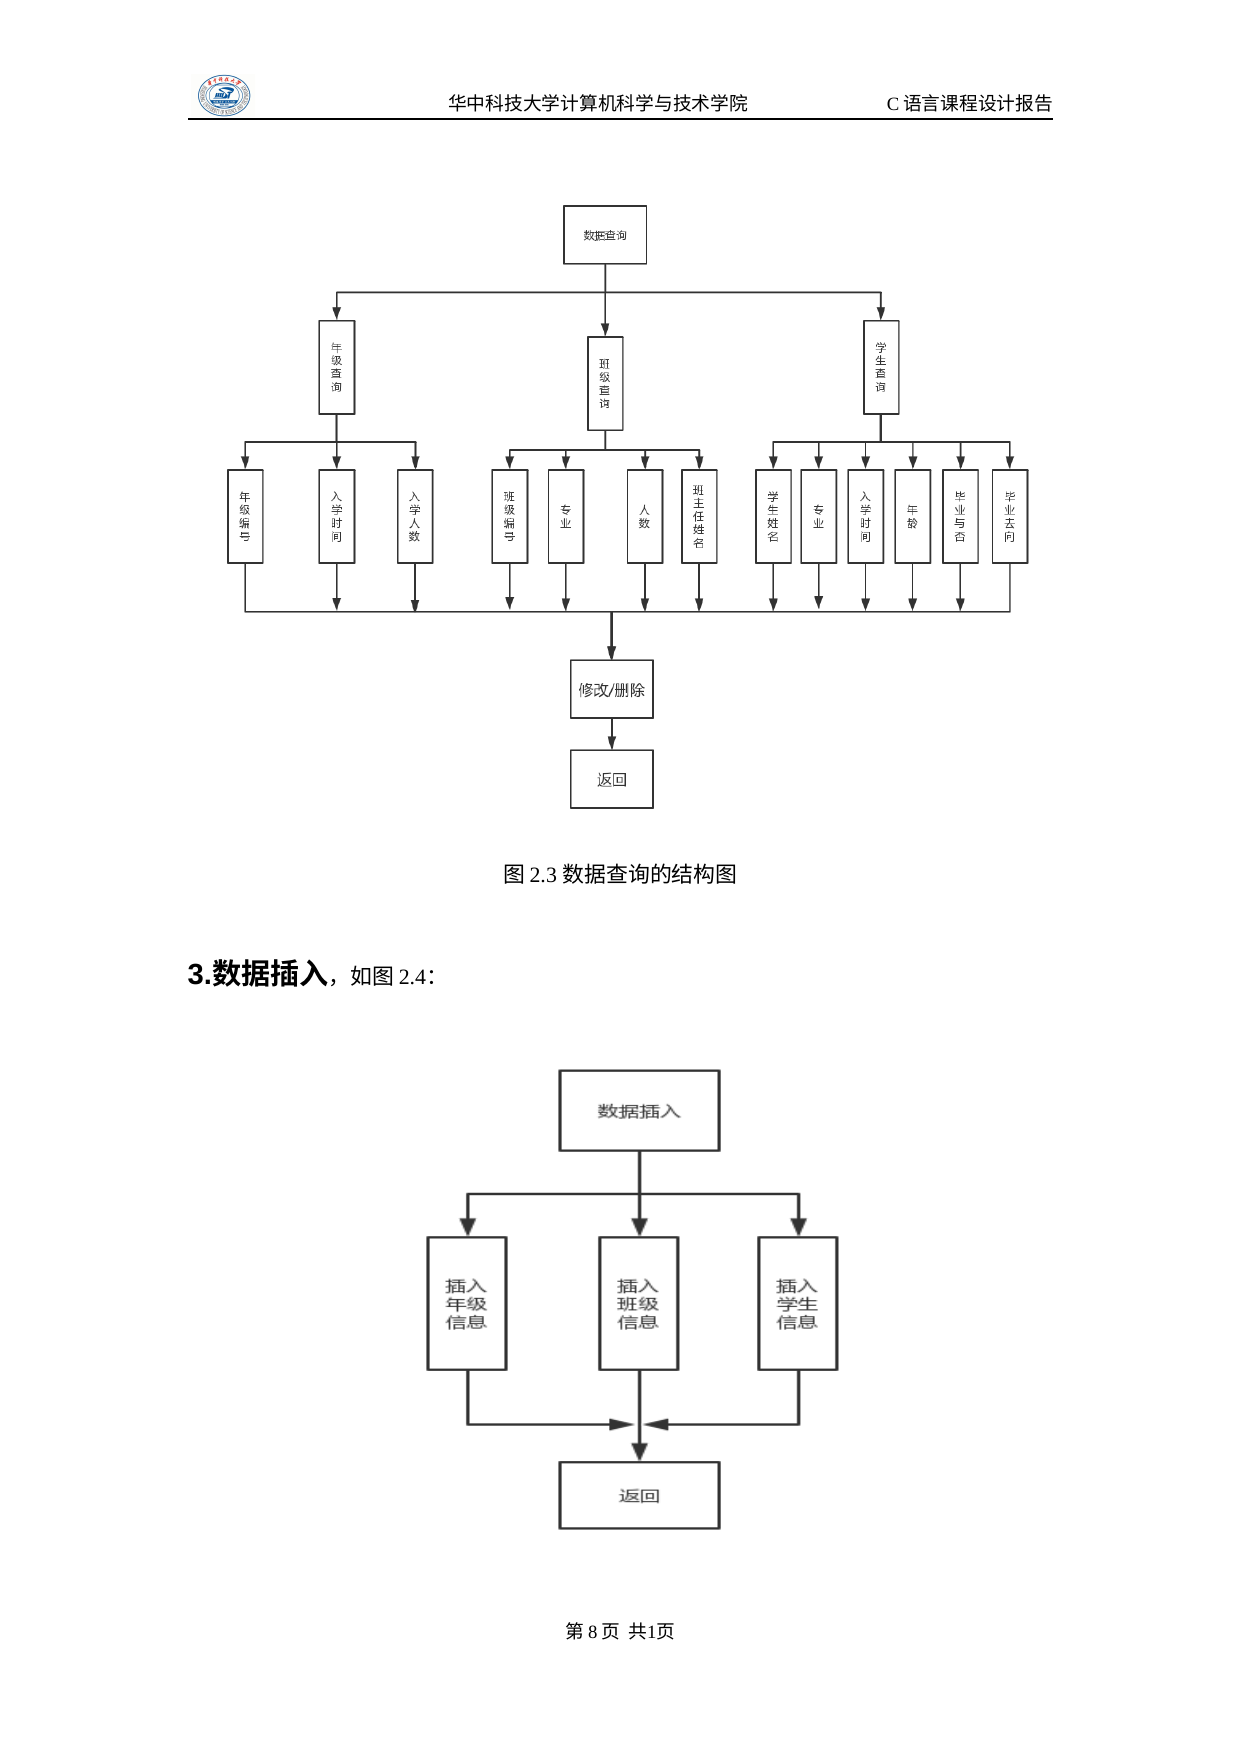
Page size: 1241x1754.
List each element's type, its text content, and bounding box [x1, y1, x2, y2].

picture [188, 167, 1053, 834]
picture [352, 1016, 888, 1565]
list 3.数据插入，如图2.4： [187, 939, 1053, 1004]
picture [191, 74, 256, 117]
text 图2.3 数据查询的结构图 [187, 857, 1053, 889]
